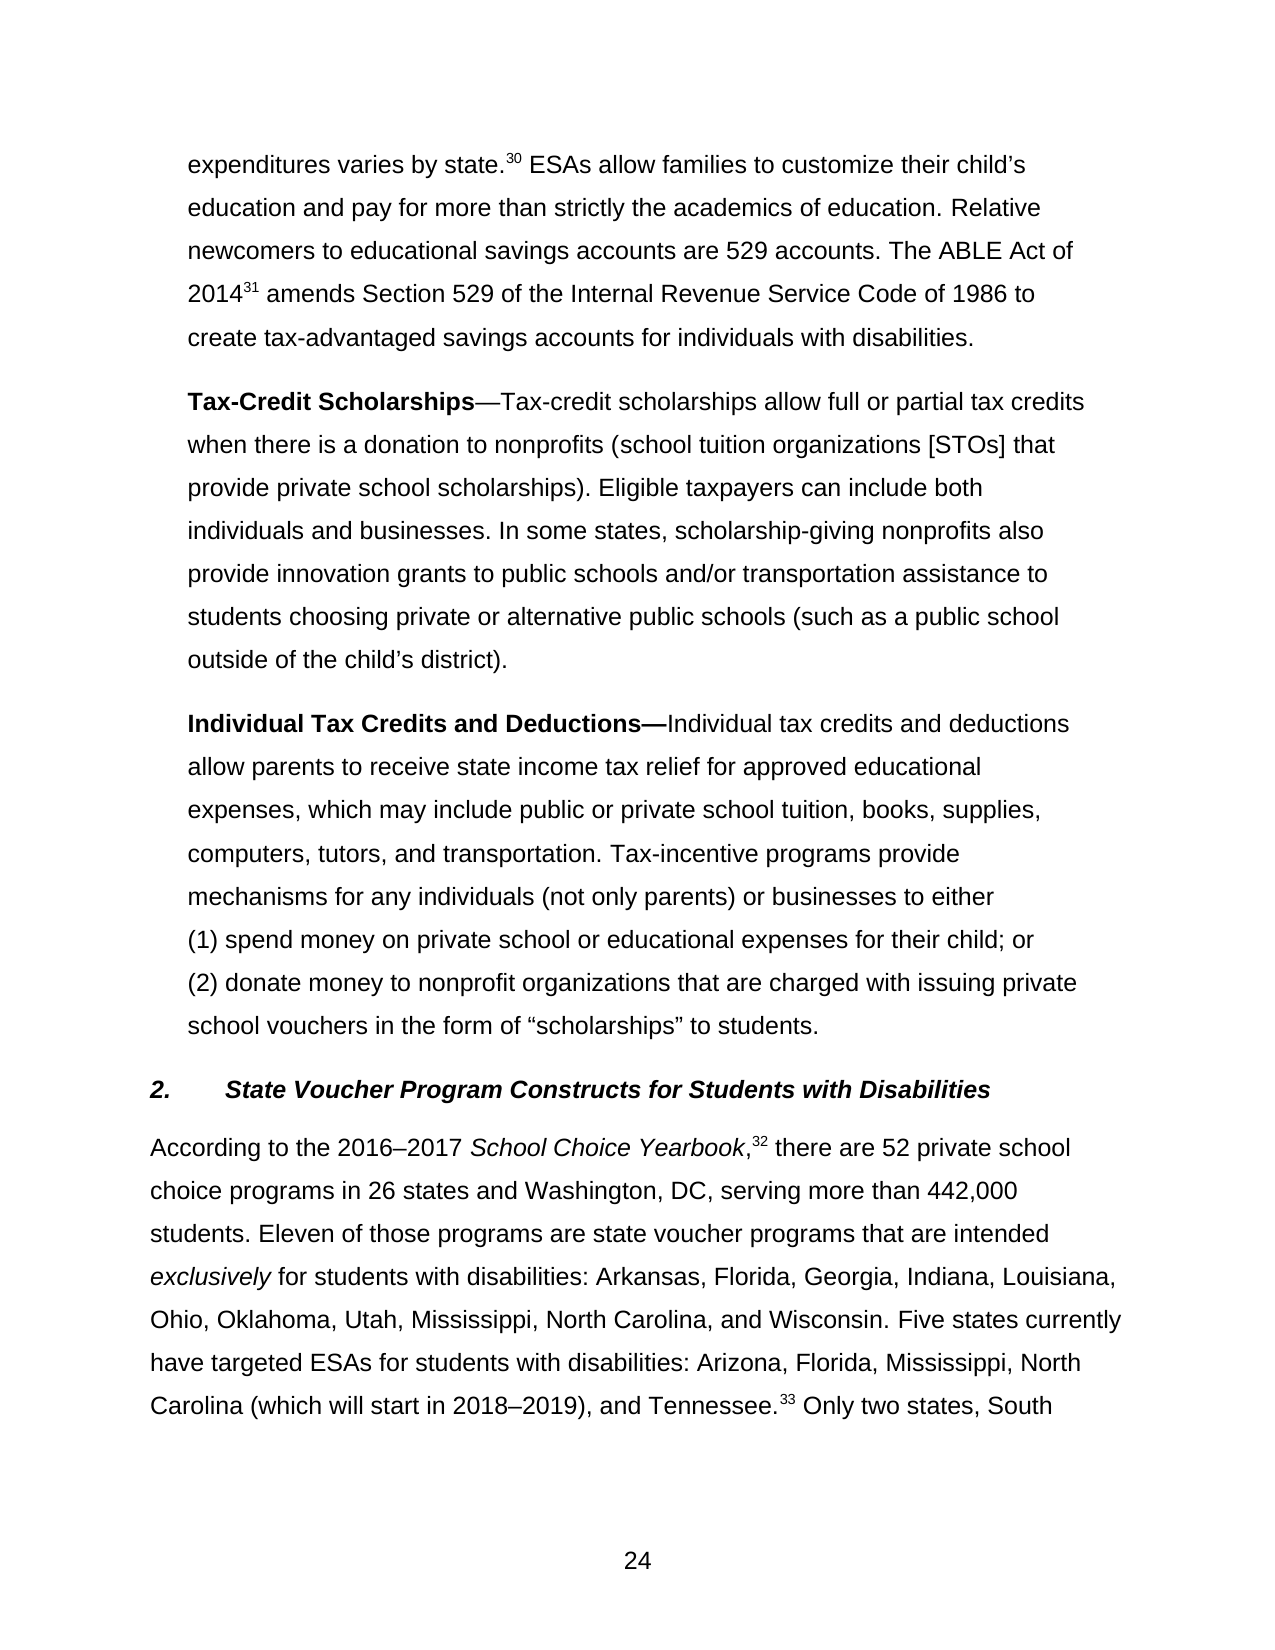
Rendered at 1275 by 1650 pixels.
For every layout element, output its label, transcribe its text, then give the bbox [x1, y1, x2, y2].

text Tax-Credit Scholarships—Tax-credit scholarships allow full or partial tax credits when there is a donation to nonprofits (school tuition organizations [STOs] that provide private school scholarships). Eligible taxpayers can include both individuals and businesses. In some states, scholarship-giving nonprofits also provide innovation grants to public schools and/or transportation assistance to students choosing private or alternative public schools (such as a public school outside of the child’s district). [187, 386, 1087, 674]
text Individual Tax Credits and Deductions—Individual tax credits and deductions allow parents to receive state income tax relief for approved educational expenses, which may include public or private school tuition, books, supplies, computers, tutors, and transportation. Tax-incentive programs provide mechanisms for any individuals (not only parents) or businesses to either (1) spend money on private school or educational expenses for their child; or (2) donate money to nonprofit organizations that are charged with issuing private school vouchers in the form of “scholarships” to students. [187, 709, 1087, 1040]
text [187, 150, 1087, 351]
subtitle 2. State Voucher Program Constructs for Students with Disabilities [150, 1075, 1125, 1104]
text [150, 1132, 1125, 1420]
